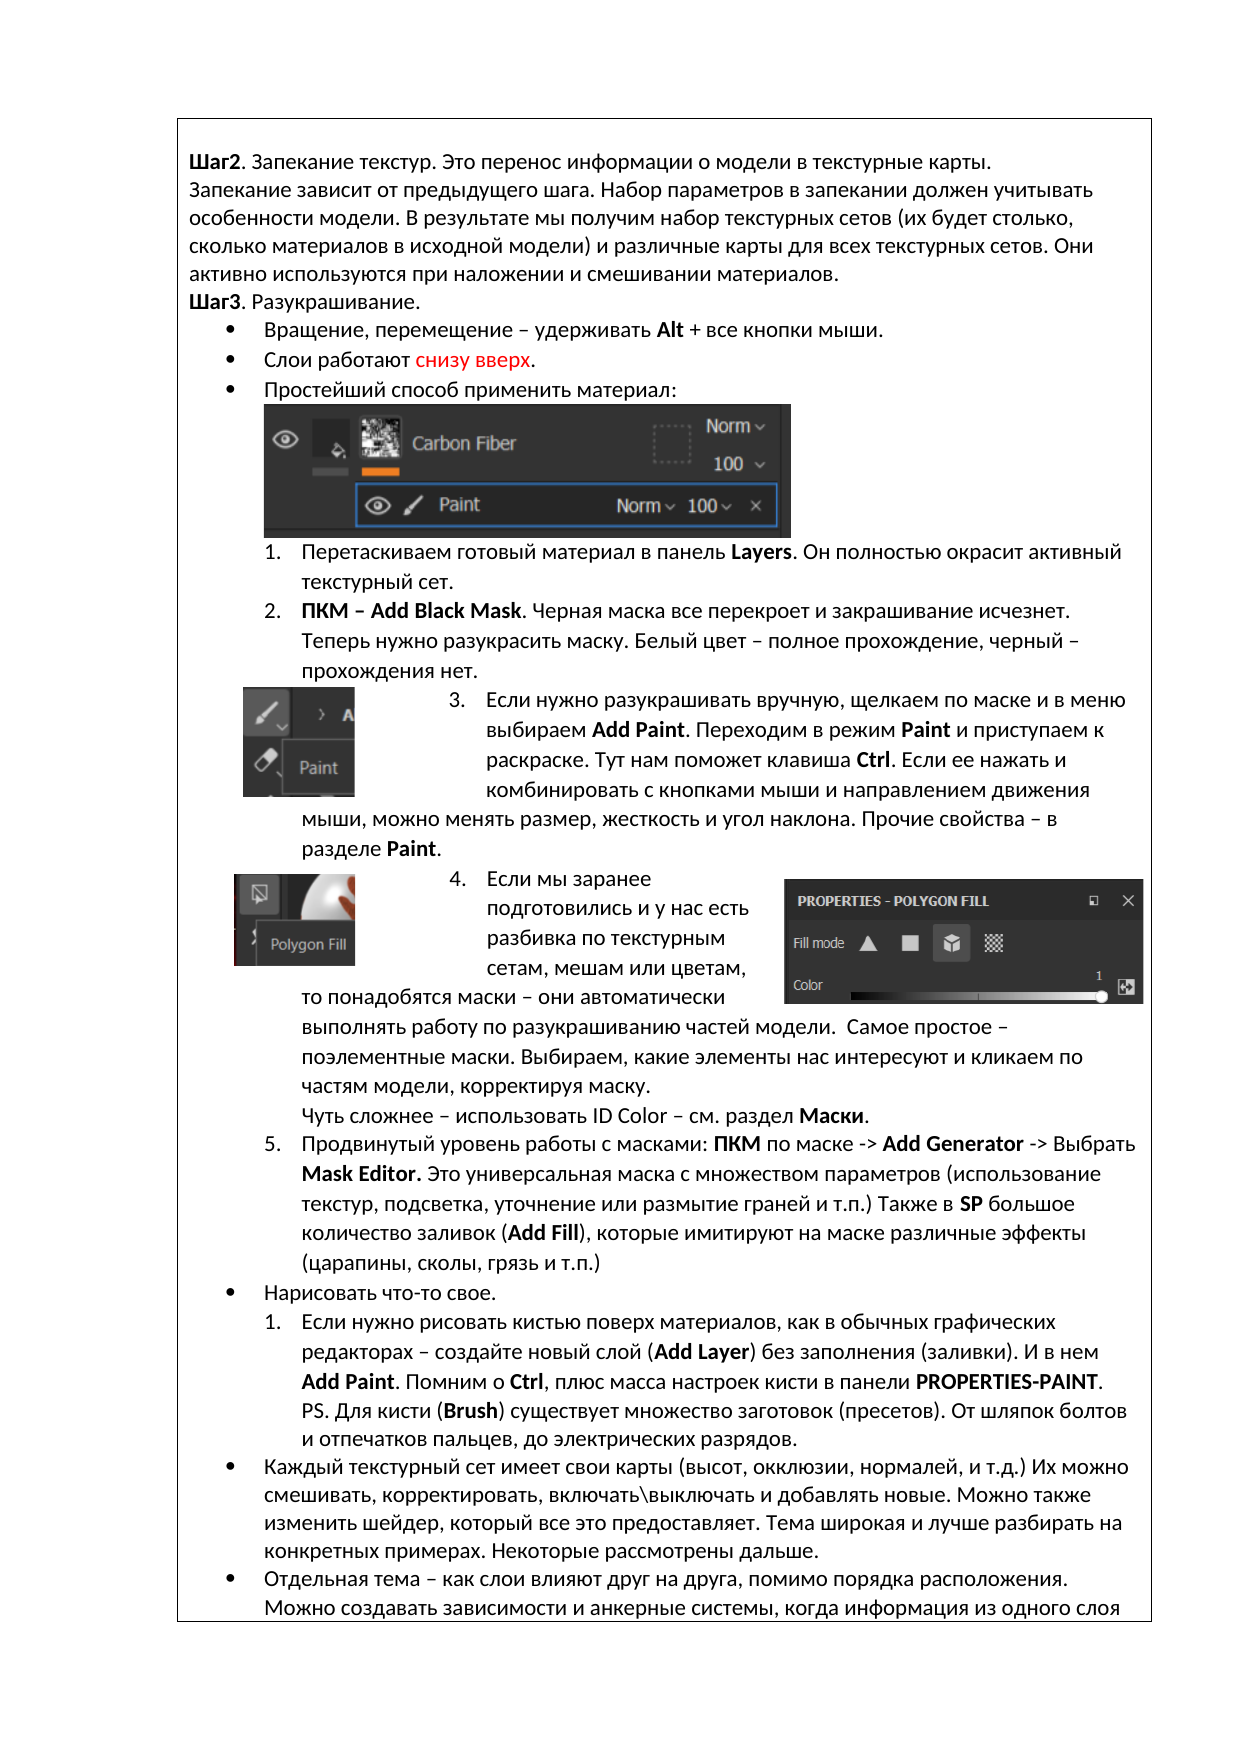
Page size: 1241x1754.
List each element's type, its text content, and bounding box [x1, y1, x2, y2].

picture [234, 874, 356, 966]
picture [784, 879, 1144, 1004]
picture [263, 404, 791, 538]
picture [243, 687, 355, 797]
